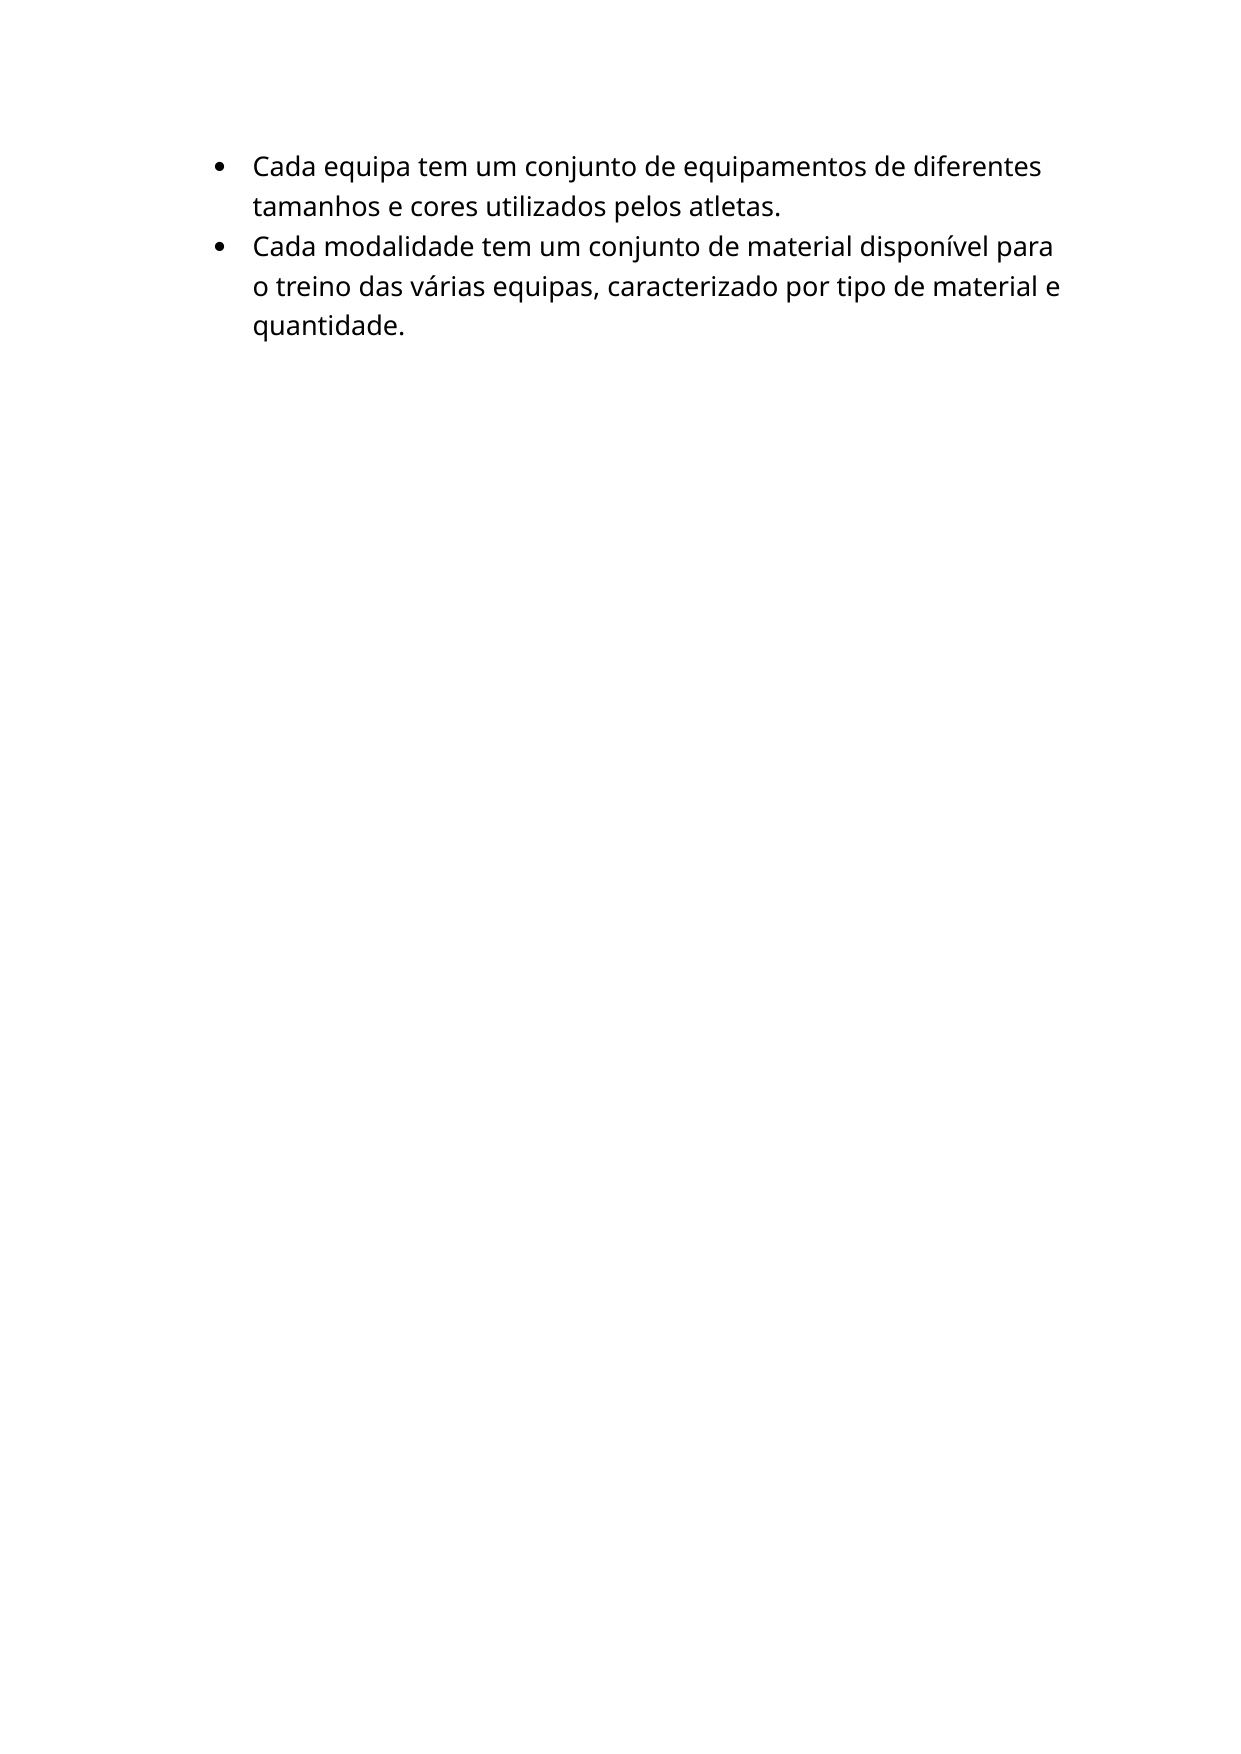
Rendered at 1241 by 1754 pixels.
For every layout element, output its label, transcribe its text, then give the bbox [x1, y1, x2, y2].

list Cada equipa tem um conjunto de equipamentos de diferentes tamanhos e cores utilizados pelos atletas. [215, 148, 1063, 224]
list Cada modalidade tem um conjunto de material disponível para o treino das várias equipas, caracterizado por tipo de material e quantidade. [215, 227, 1063, 344]
